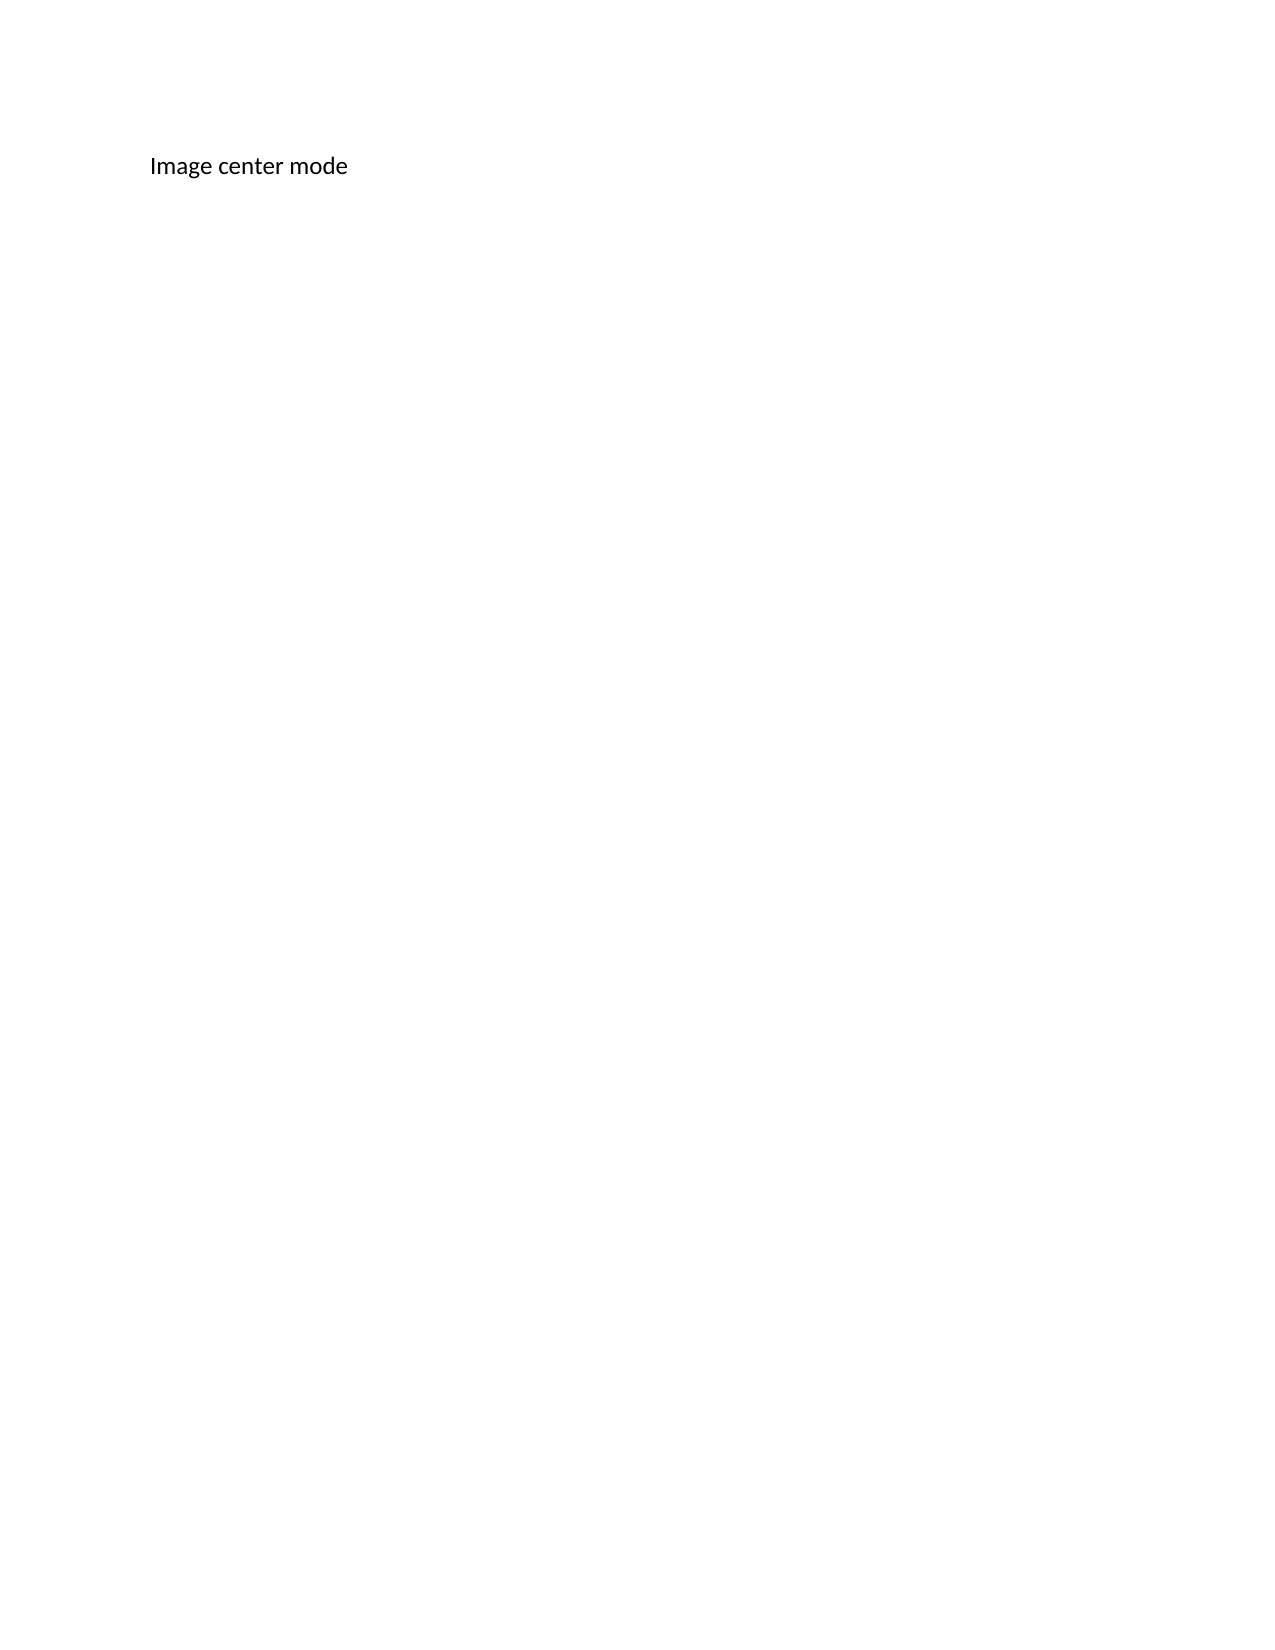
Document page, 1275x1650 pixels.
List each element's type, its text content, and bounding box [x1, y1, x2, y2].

text Image center mode [150, 150, 1125, 181]
